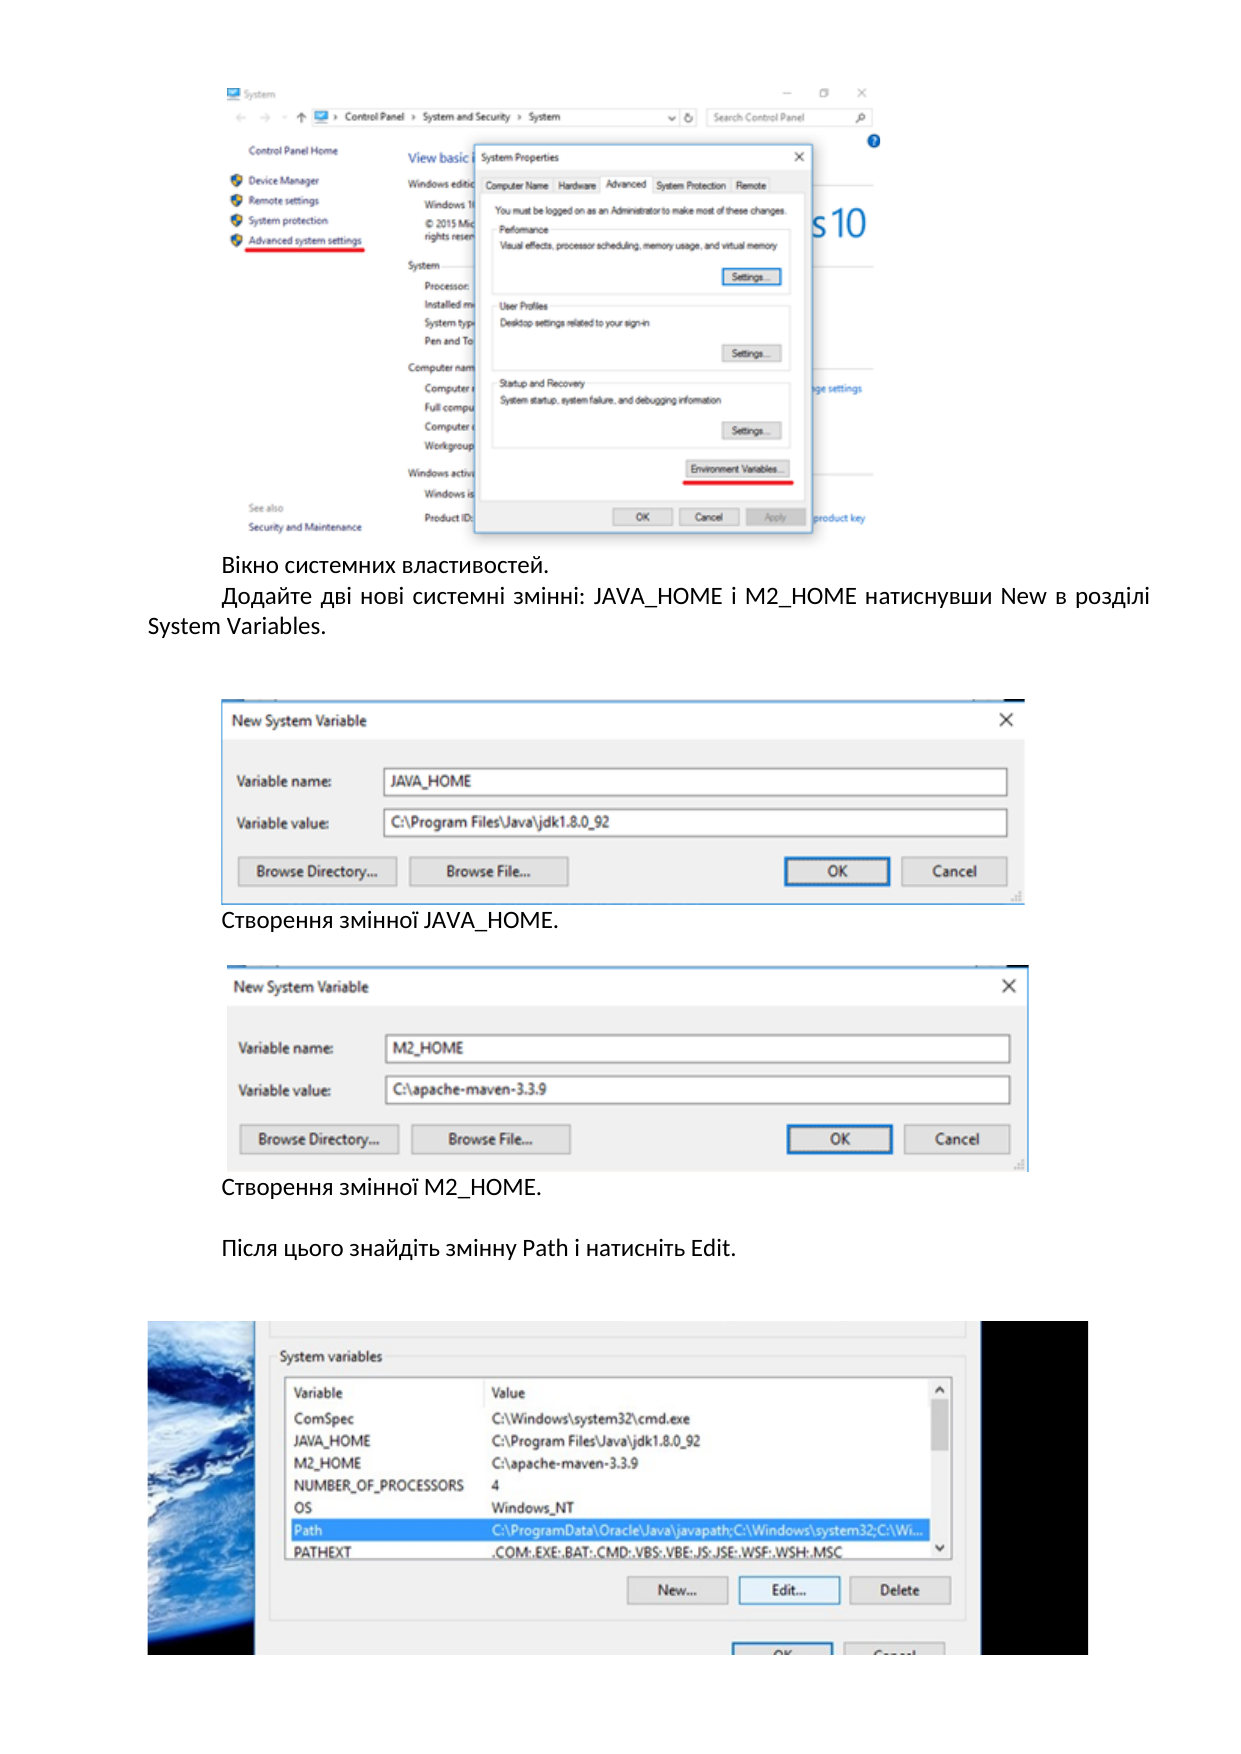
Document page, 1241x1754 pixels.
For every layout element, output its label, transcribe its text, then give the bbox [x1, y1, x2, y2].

picture [221, 699, 1025, 905]
text Створення змінної M2_HOME. [148, 1172, 1152, 1202]
picture [227, 965, 1029, 1172]
text Після цього знайдіть змінну Path і натисніть Edit. [148, 1233, 1152, 1263]
picture [227, 88, 881, 550]
text Вікно системних властивостей. [148, 549, 1152, 580]
picture [147, 1321, 1089, 1655]
text Створення змінної JAVA_HOME. [148, 904, 1152, 935]
text Додайте дві нові системні змінні: JAVA_HOME і M2_HOME натиснувши New в розділі System Variables. [148, 580, 1152, 641]
